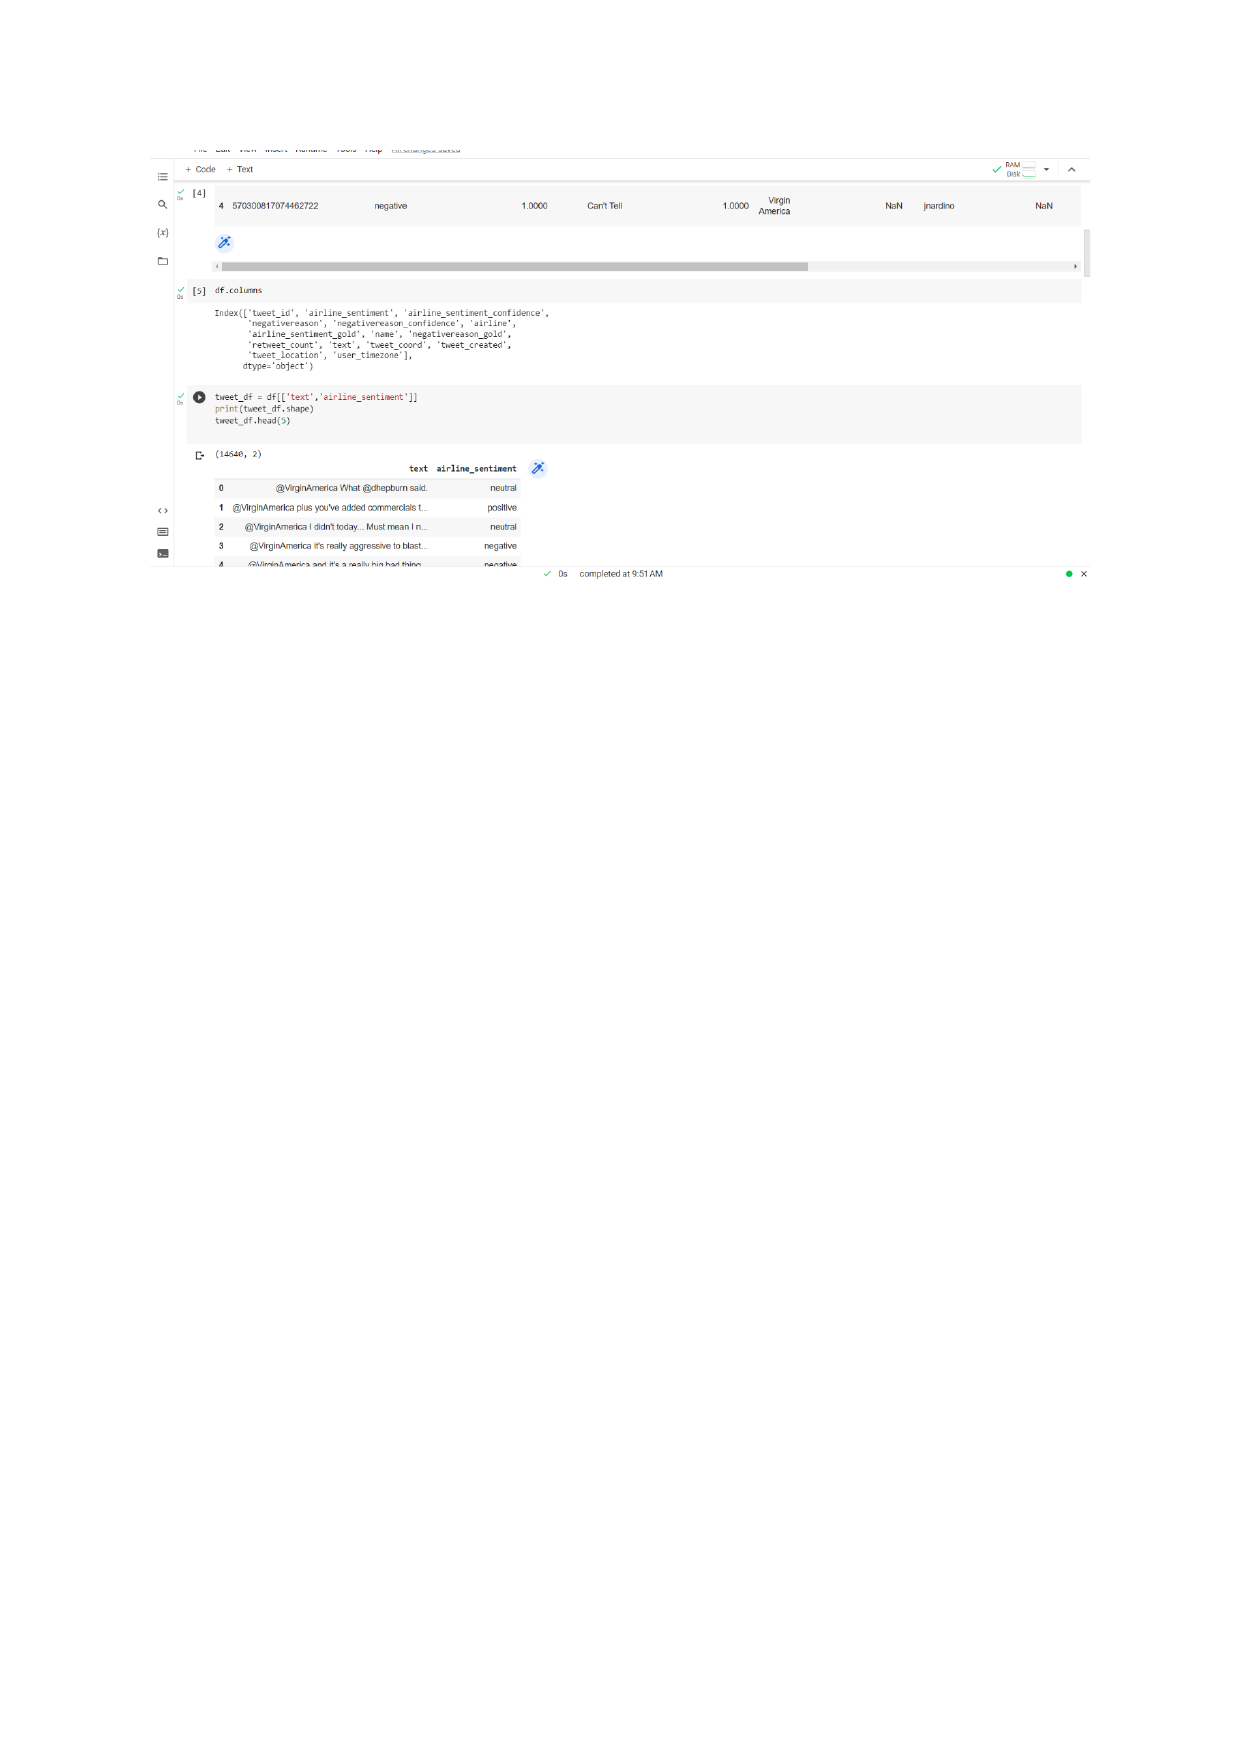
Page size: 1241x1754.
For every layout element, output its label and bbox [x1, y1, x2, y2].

picture [150, 150, 1091, 581]
